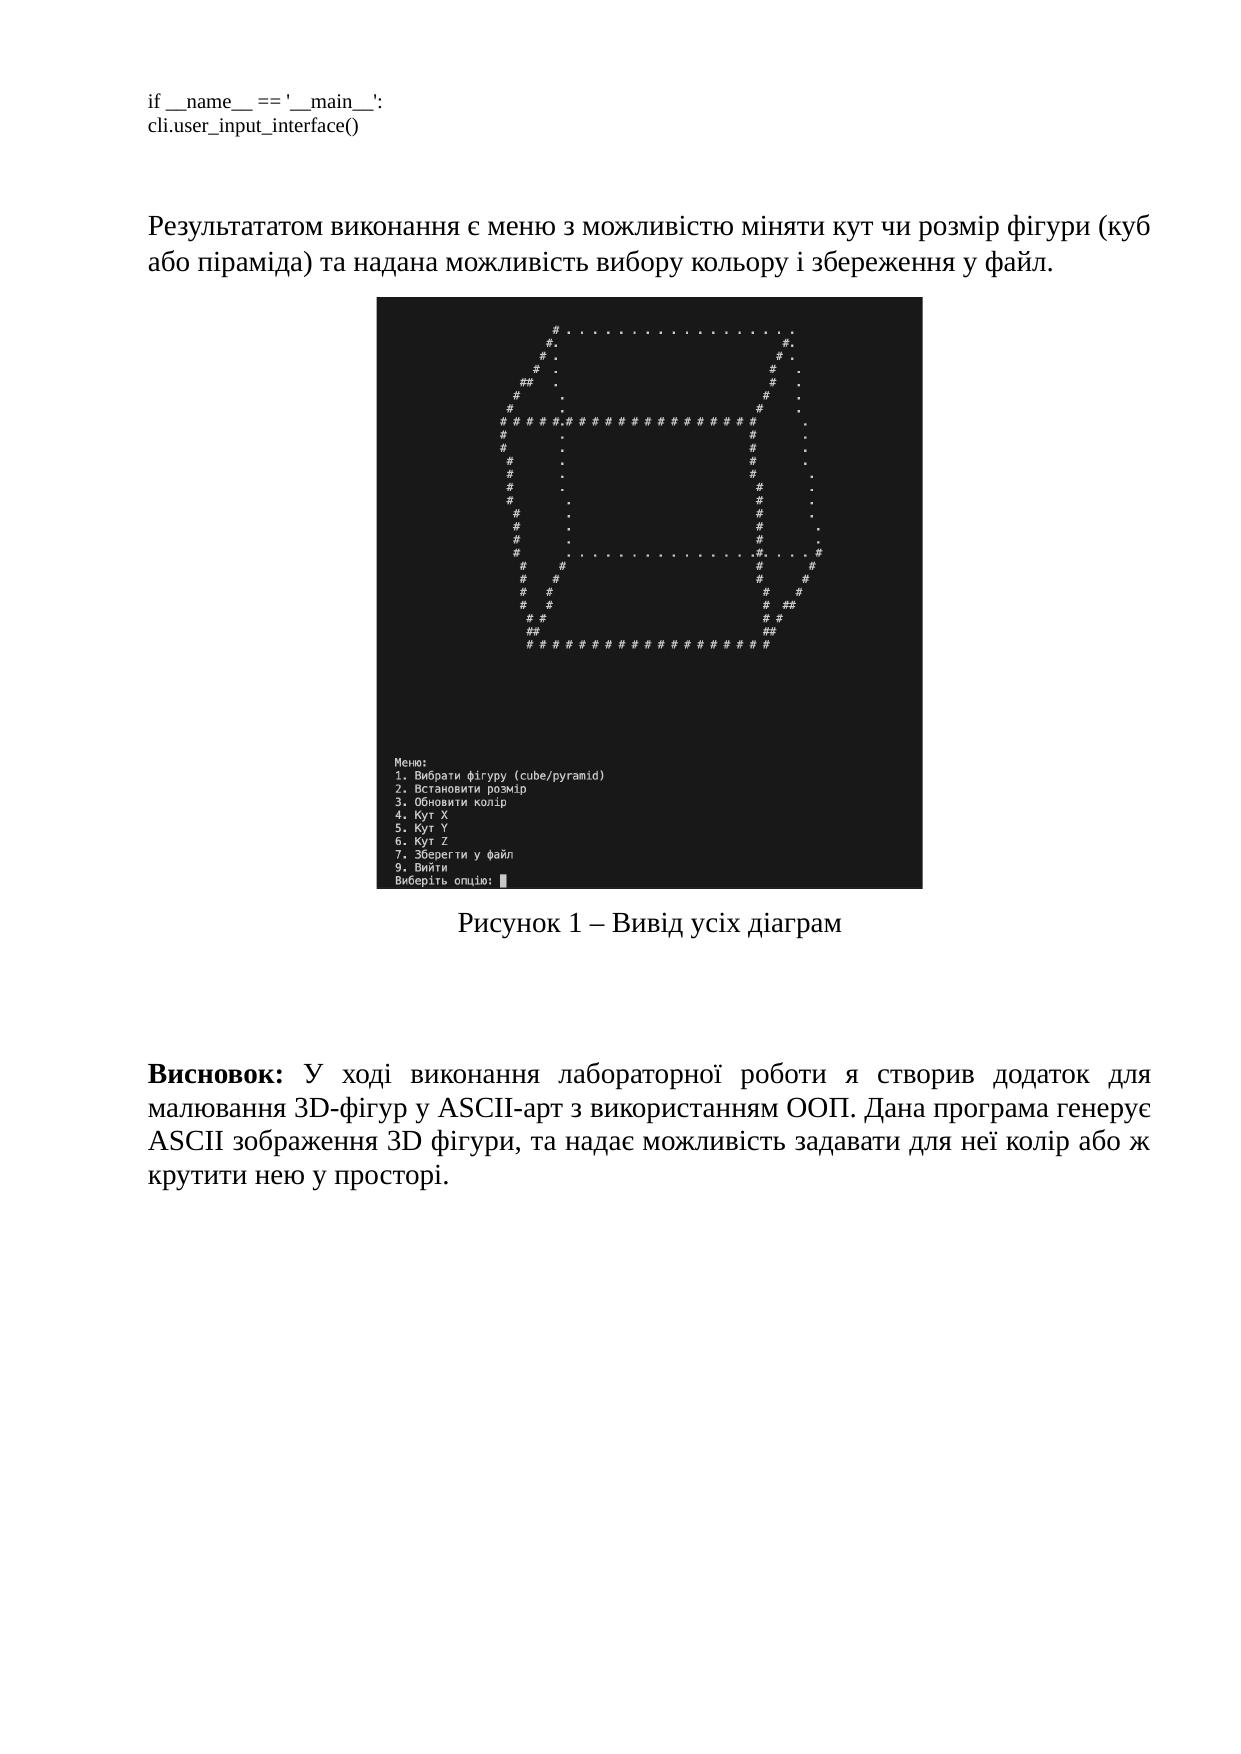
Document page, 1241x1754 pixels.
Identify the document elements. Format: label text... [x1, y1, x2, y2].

text cli.user_input_interface() [148, 113, 1152, 137]
text Висновок: У ході виконання лабораторної роботи я створив додаток для малювання 3D-фігур у ASCII-арт з використанням ООП. Дана програма генерує ASCII зображення 3D фігури, та надає можливість задавати для неї колір або ж крутити нею у просторі. [148, 1056, 1152, 1190]
picture [376, 297, 923, 889]
text Рисунок 1 – Вивід усіх діаграм [148, 906, 1152, 939]
text if __name__ == '__main__': [148, 88, 1152, 113]
text Результататом виконання є меню з можливістю міняти кут чи розмір фігури (куб або піраміда) та надана можливість вибору кольору і збереження у файл. [148, 208, 1152, 278]
